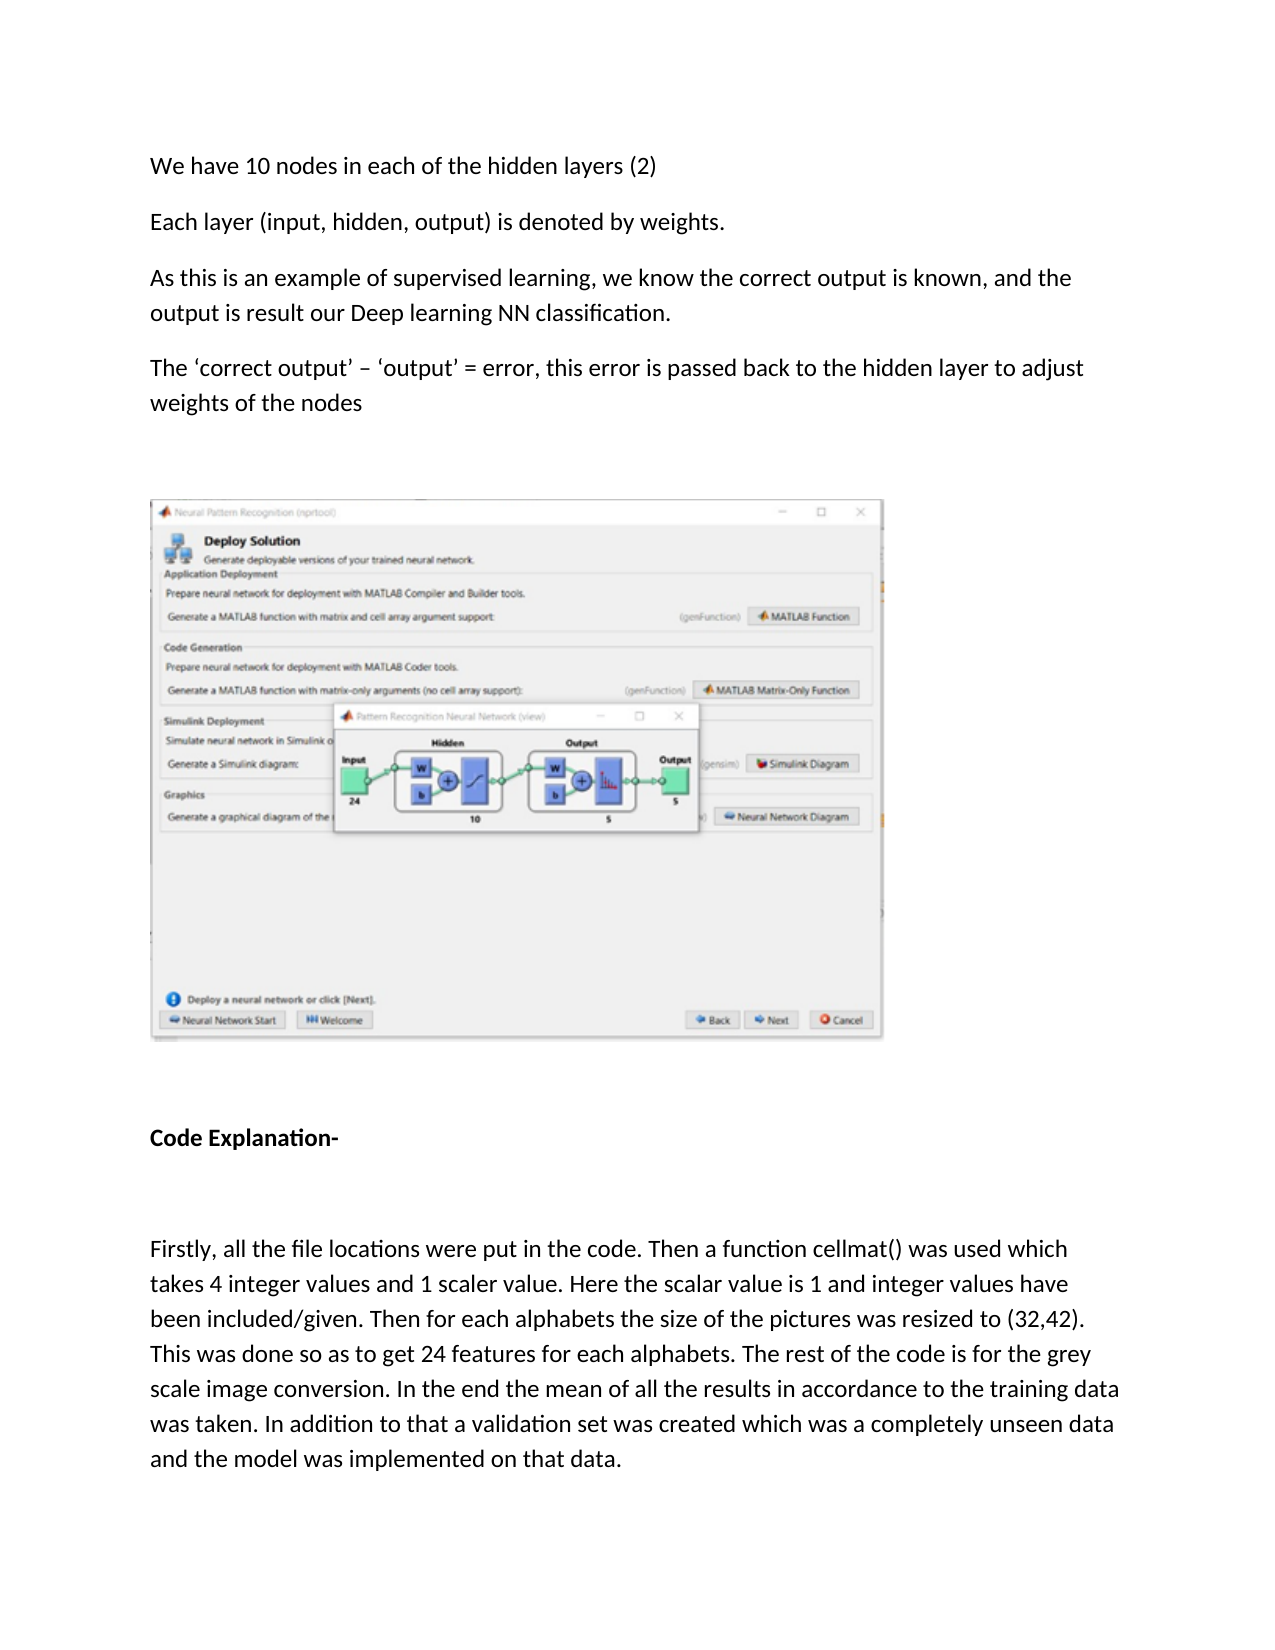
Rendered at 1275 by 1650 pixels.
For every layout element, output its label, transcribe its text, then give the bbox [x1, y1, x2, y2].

text Code Explanation- [150, 1122, 1125, 1152]
text We have 10 nodes in each of the hidden layers (2) [150, 150, 1125, 181]
text Firstly, all the file locations were put in the code. Then a function cellmat() was used which takes 4 integer values and 1 scaler value. Here the scalar value is 1 and integer values have been included/given. Then for each alphabets the size of the pictures was resized to (32,42). This was done so as to get 24 features for each alphabets. The rest of the code is for the grey scale image conversion. In the end the mean of all the results in accordance to the training data was taken. In addition to that a validation set was created which was a completely unseen data and the model was implemented on that data. [150, 1234, 1125, 1474]
picture [150, 499, 885, 1042]
text The ‘correct output’ – ‘output’ = error, this error is passed back to the hidden layer to adjust weights of the nodes [150, 352, 1125, 418]
text Each layer (input, hidden, output) is denoted by weights. [150, 206, 1125, 236]
text As this is an example of supervised learning, we know the correct output is known, and the output is result our Deep learning NN classification. [150, 262, 1125, 327]
